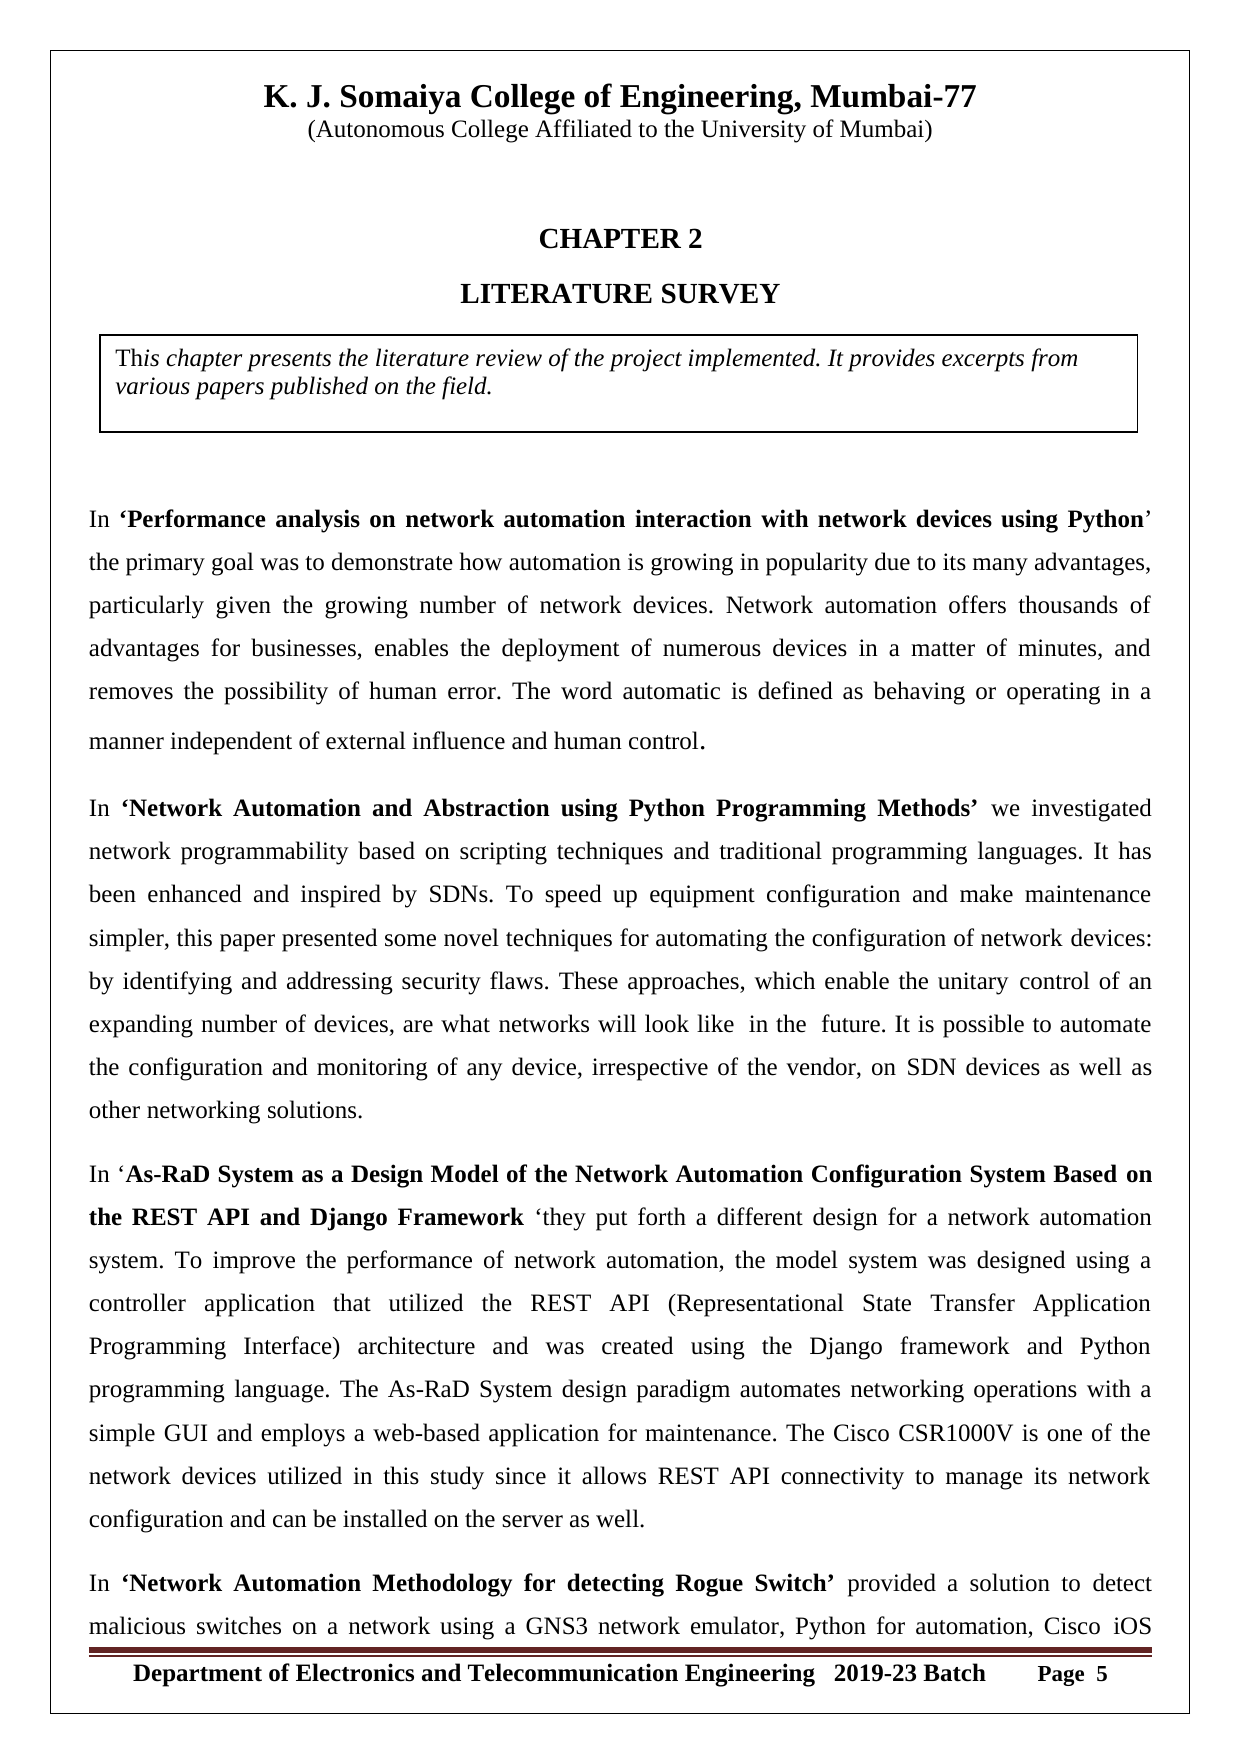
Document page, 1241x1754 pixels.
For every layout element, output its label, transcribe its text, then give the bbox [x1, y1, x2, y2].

subtitle CHAPTER 2 [89, 221, 1152, 255]
text In ‘As-RaD System as a Design Model of the Network Automation Configuration System Based on the REST API and Django Framework ‘they put forth a different design for a network automation system. To improve the performance of network automation, the model system was designed using a controller application that utilized the REST API (Representational State Transfer Application Programming Interface) architecture and was created using the Django framework and Python programming language. The As-RaD System design paradigm automates networking operations with a simple GUI and employs a web-based application for maintenance. The Cisco CSR1000V is one of the network devices utilized in this study since it allows REST API connectivity to manage its network configuration and can be installed on the server as well. [89, 1159, 1152, 1533]
subtitle In ‘Performance analysis on network automation interaction with network devices using Python’ the primary goal was to demonstrate how automation is growing in popularity due to its many advantages, particularly given the growing number of network devices. Network automation offers thousands of advantages for businesses, enables the deployment of numerous devices in a matter of minutes, and removes the possibility of human error. The word automatic is defined as behaving or operating in a manner independent of external influence and human control. [89, 504, 1152, 756]
subtitle LITERATURE SURVEY [89, 277, 1152, 310]
text In ‘Network Automation and Abstraction using Python Programming Methods’ we investigated network programmability based on scripting techniques and traditional programming languages. It has been enhanced and inspired by SDNs. To speed up equipment configuration and make maintenance simpler, this paper presented some novel techniques for automating the configuration of network devices: by identifying and addressing security flaws. These approaches, which enable the unitary control of an expanding number of devices, are what networks will look like in the future. It is possible to automate the configuration and monitoring of any device, irrespective of the vendor, on SDN devices as well as other networking solutions. [89, 793, 1152, 1124]
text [89, 1568, 1152, 1640]
